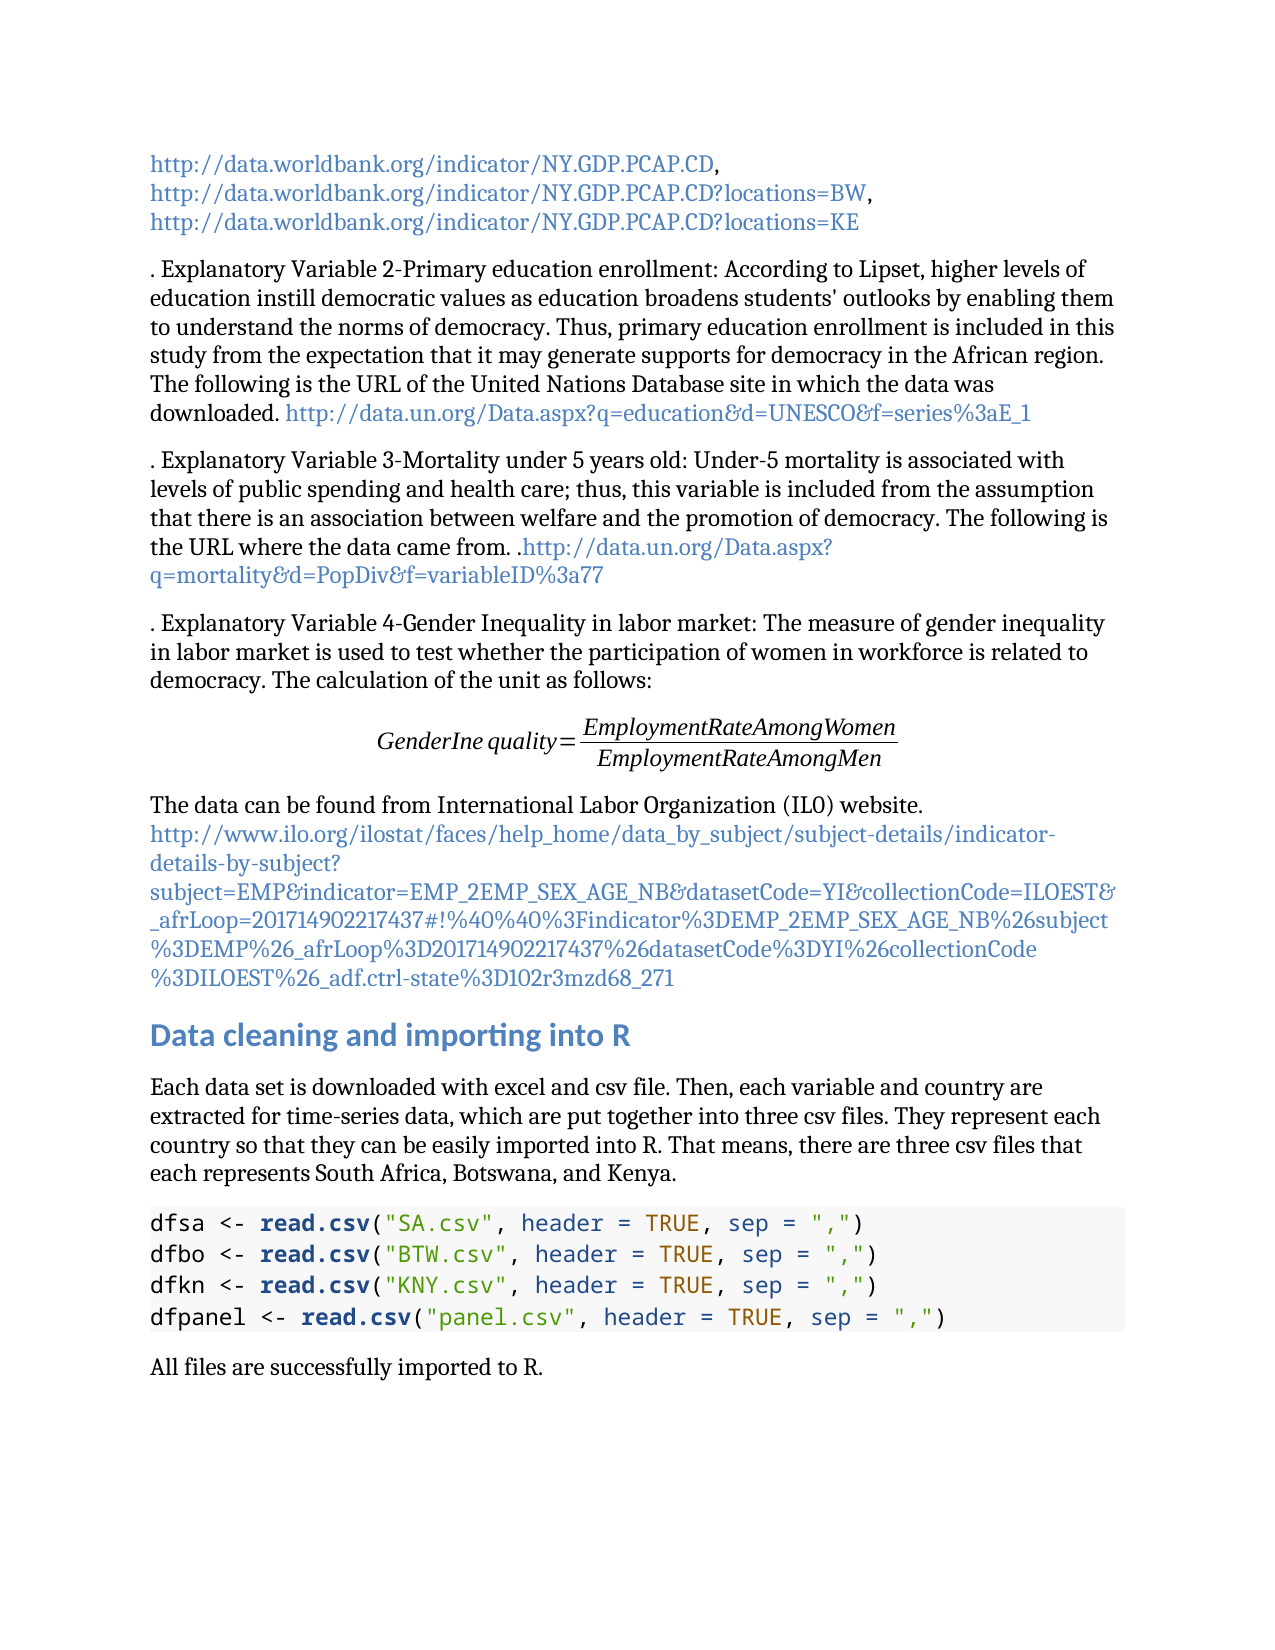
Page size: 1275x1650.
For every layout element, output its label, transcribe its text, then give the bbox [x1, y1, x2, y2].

text Each data set is downloaded with excel and csv file. Then, each variable and country are extracted for time-series data, which are put together into three csv files. They represent each country so that they can be easily imported into R. That means, there are three csv files that each represents South Africa, Botswana, and Kenya. [150, 1073, 1125, 1188]
text The data can be found from International Labor Organization (IL0) website. http://www.ilo.org/ilostat/faces/help_home/data_by_subject/subject-details/indicator-details-by-subject?subject=EMP&indicator=EMP_2EMP_SEX_AGE_NB&datasetCode=YI&collectionCode=ILOEST&_afrLoop=201714902217437#!%40%40%3Findicator%3DEMP_2EMP_SEX_AGE_NB%26subject%3DEMP%26_afrLoop%3D201714902217437%26datasetCode%3DYI%26collectionCode%3DILOEST%26_adf.ctrl-state%3D102r3mzd68_271 [150, 791, 1125, 993]
text dfsa <- read.csv("SA.csv", header = TRUE, sep = ",") dfbo <- read.csv("BTW.csv", header = TRUE, sep = ",") dfkn <- read.csv("KNY.csv", header = TRUE, sep = ",") dfpanel <- read.csv("panel.csv", header = TRUE, sep = ",") [865, 1207, 1125, 1332]
subtitle Data cleaning and importing into R [150, 1013, 1125, 1054]
text . Explanatory Variable 4-Gender Inequality in labor market: The measure of gender inequality in labor market is used to test whether the participation of women in workforce is related to democracy. The calculation of the unit as follows: [150, 609, 1125, 695]
text . Explanatory Variable 3-Mortality under 5 years old: Under-5 mortality is associated with levels of public spending and health care; thus, this variable is included from the assumption that there is an association between welfare and the promotion of democracy. The following is the URL where the data came from. .http://data.un.org/Data.aspx?q=mortality&d=PopDiv&f=variableID%3a77 [150, 446, 1125, 590]
text . Explanatory Variable 2-Primary education enrollment: According to Lipset, higher levels of education instill democratic values as education broadens students' outlooks by enabling them to understand the norms of democracy. Thus, primary education enrollment is included in this study from the expectation that it may generate supports for democracy in the African region. The following is the URL of the United Nations Database site in which the data was downloaded. http://data.un.org/Data.aspx?q=education&d=UNESCO&f=series%3aE_1 [150, 255, 1125, 427]
text All files are successfully imported to R. [150, 1353, 1125, 1381]
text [150, 150, 1125, 236]
